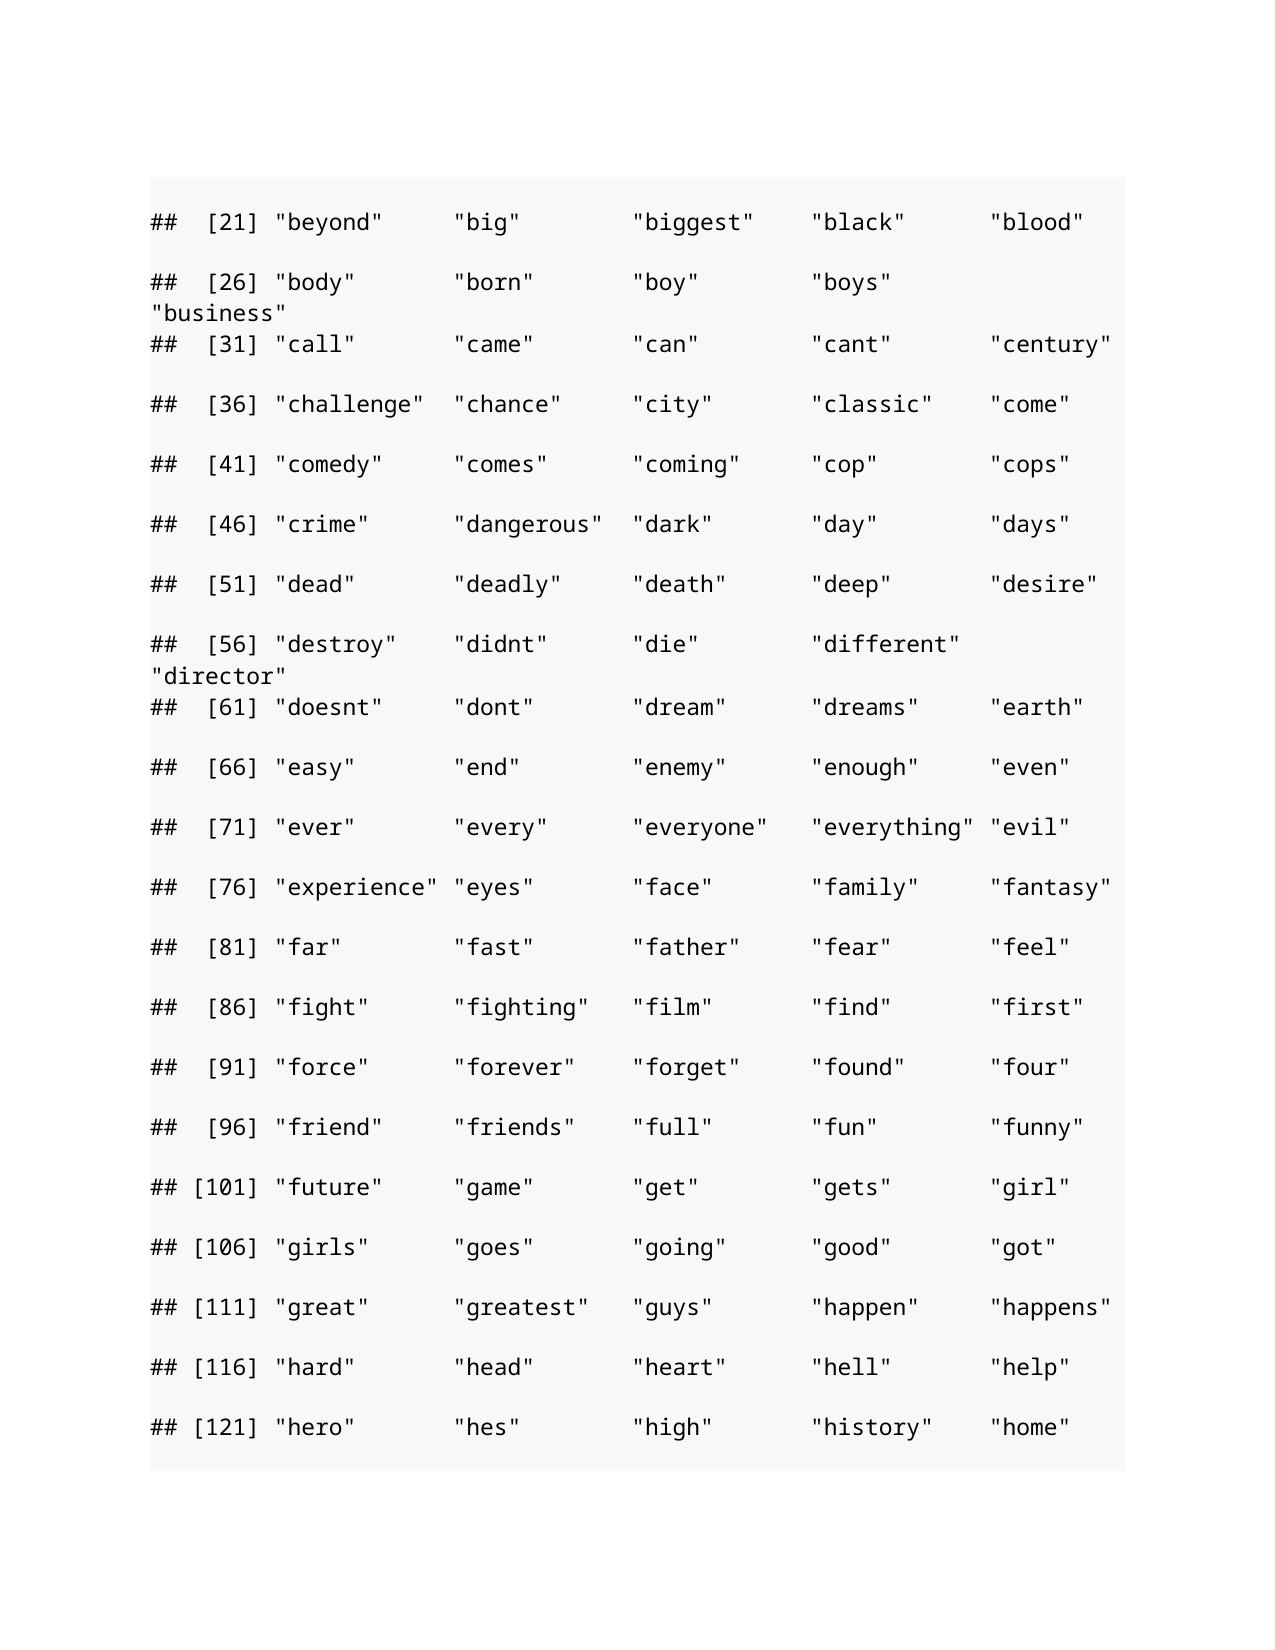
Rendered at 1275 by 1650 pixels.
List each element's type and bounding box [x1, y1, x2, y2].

text [150, 177, 1125, 1471]
